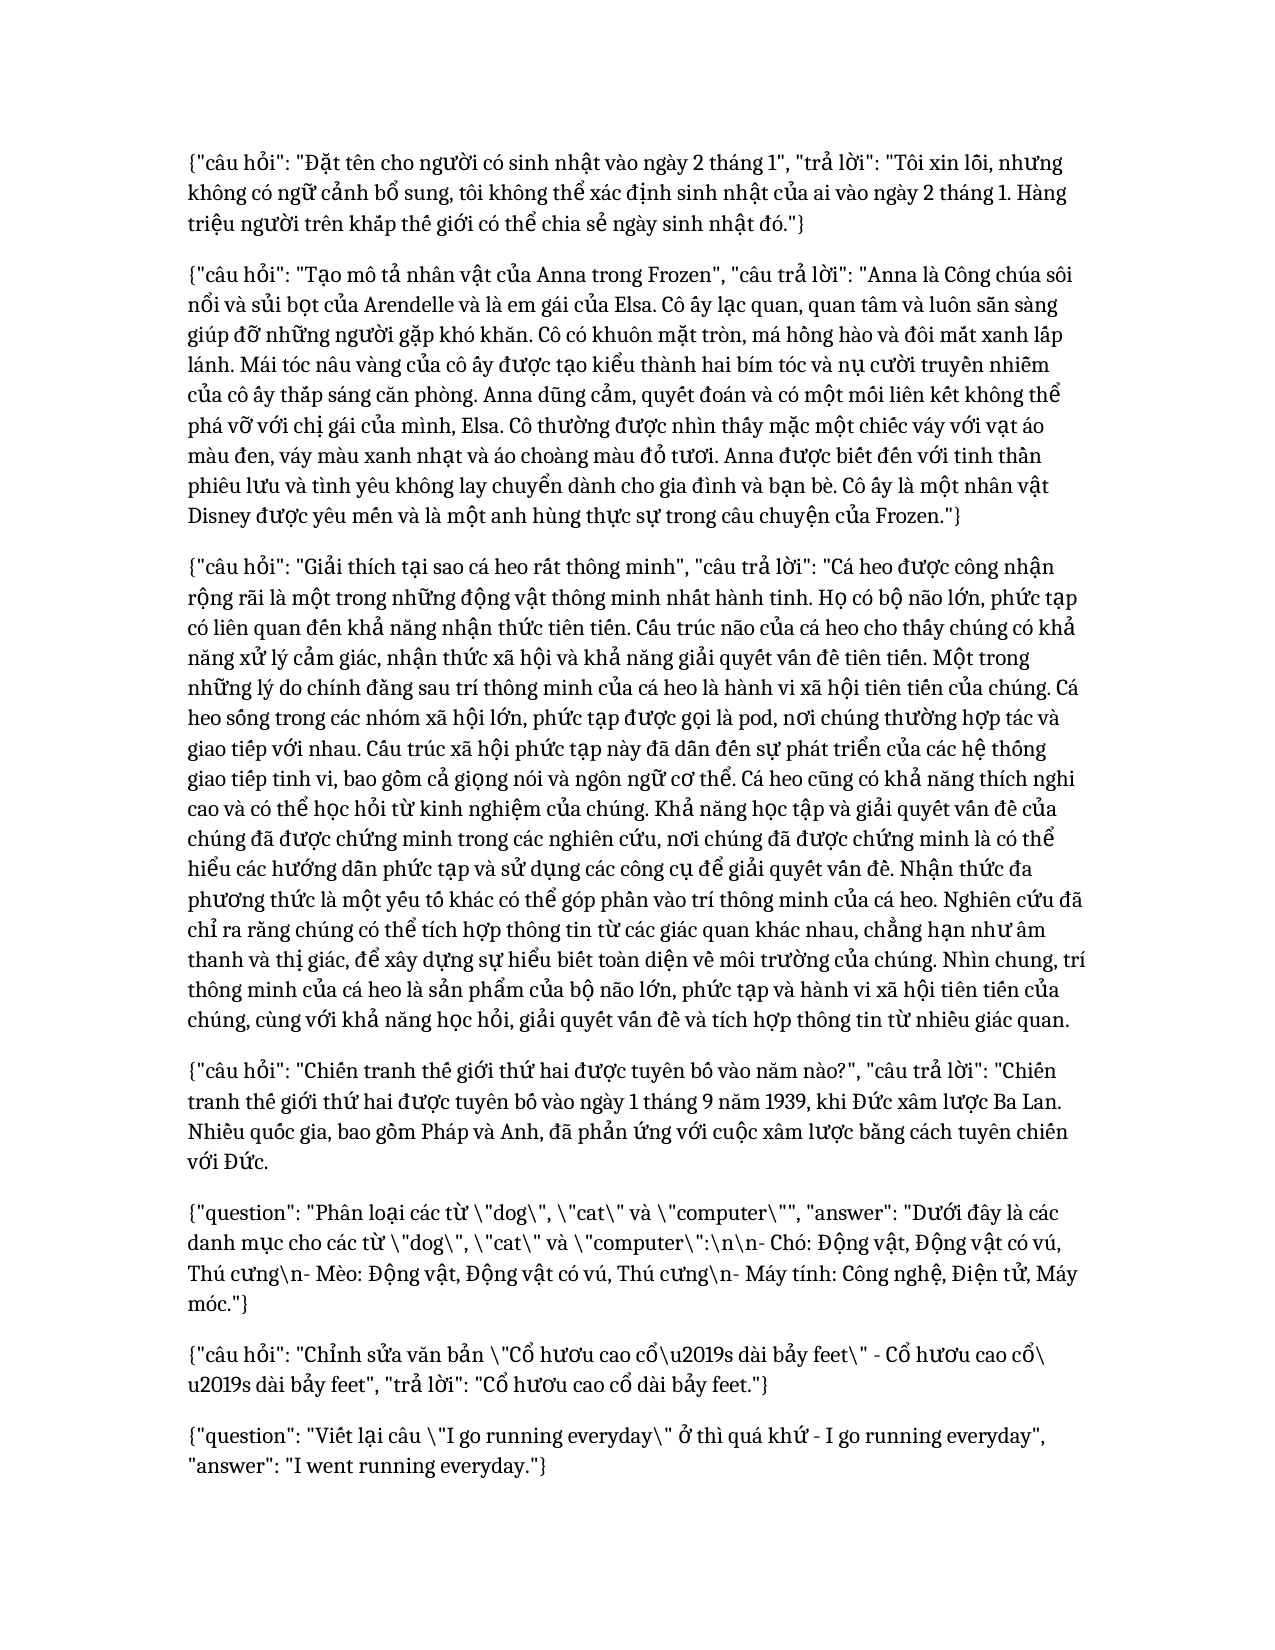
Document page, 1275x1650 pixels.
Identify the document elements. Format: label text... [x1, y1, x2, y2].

text {"câu hỏi": "Chỉnh sửa văn bản \"Cổ hươu cao cổ\u2019s dài bảy feet\" - Cổ hươu cao cổ\u2019s dài bảy feet", "trả lời": "Cổ hươu cao cổ dài bảy feet."} [187, 1342, 1087, 1398]
text {"question": "Phân loại các từ \"dog\", \"cat\" và \"computer\"", "answer": "Dưới đây là các danh mục cho các từ \"dog\", \"cat\" và \"computer\":\n\n- Chó: Động vật, Động vật có vú, Thú cưng\n- Mèo: Động vật, Động vật có vú, Thú cưng\n- Máy tính: Công nghệ, Điện tử, Máy móc."} [187, 1200, 1087, 1317]
text {"câu hỏi": "Tạo mô tả nhân vật của Anna trong Frozen", "câu trả lời": "Anna là Công chúa sôi nổi và sủi bọt của Arendelle và là em gái của Elsa. Cô ấy lạc quan, quan tâm và luôn sẵn sàng giúp đỡ những người gặp khó khăn. Cô có khuôn mặt tròn, má hồng hào và đôi mắt xanh lấp lánh. Mái tóc nâu vàng của cô ấy được tạo kiểu thành hai bím tóc và nụ cười truyền nhiễm của cô ấy thắp sáng căn phòng. Anna dũng cảm, quyết đoán và có một mối liên kết không thể phá vỡ với chị gái của mình, Elsa. Cô thường được nhìn thấy mặc một chiếc váy với vạt áo màu đen, váy màu xanh nhạt và áo choàng màu đỏ tươi. Anna được biết đến với tinh thần phiêu lưu và tình yêu không lay chuyển dành cho gia đình và bạn bè. Cô ấy là một nhân vật Disney được yêu mến và là một anh hùng thực sự trong câu chuyện của Frozen."} [187, 261, 1087, 529]
text {"question": "Viết lại câu \"I go running everyday\" ở thì quá khứ - I go running everyday", "answer": "I went running everyday."} [187, 1423, 1087, 1479]
text {"câu hỏi": "Chiến tranh thế giới thứ hai được tuyên bố vào năm nào?", "câu trả lời": "Chiến tranh thế giới thứ hai được tuyên bố vào ngày 1 tháng 9 năm 1939, khi Đức xâm lược Ba Lan. Nhiều quốc gia, bao gồm Pháp và Anh, đã phản ứng với cuộc xâm lược bằng cách tuyên chiến với Đức. [187, 1058, 1087, 1175]
text {"câu hỏi": "Đặt tên cho người có sinh nhật vào ngày 2 tháng 1", "trả lời": "Tôi xin lỗi, nhưng không có ngữ cảnh bổ sung, tôi không thể xác định sinh nhật của ai vào ngày 2 tháng 1. Hàng triệu người trên khắp thế giới có thể chia sẻ ngày sinh nhật đó."} [187, 150, 1087, 237]
text {"câu hỏi": "Giải thích tại sao cá heo rất thông minh", "câu trả lời": "Cá heo được công nhận rộng rãi là một trong những động vật thông minh nhất hành tinh. Họ có bộ não lớn, phức tạp có liên quan đến khả năng nhận thức tiên tiến. Cấu trúc não của cá heo cho thấy chúng có khả năng xử lý cảm giác, nhận thức xã hội và khả năng giải quyết vấn đề tiên tiến. Một trong những lý do chính đằng sau trí thông minh của cá heo là hành vi xã hội tiên tiến của chúng. Cá heo sống trong các nhóm xã hội lớn, phức tạp được gọi là pod, nơi chúng thường hợp tác và giao tiếp với nhau. Cấu trúc xã hội phức tạp này đã dẫn đến sự phát triển của các hệ thống giao tiếp tinh vi, bao gồm cả giọng nói và ngôn ngữ cơ thể. Cá heo cũng có khả năng thích nghi cao và có thể học hỏi từ kinh nghiệm của chúng. Khả năng học tập và giải quyết vấn đề của chúng đã được chứng minh trong các nghiên cứu, nơi chúng đã được chứng minh là có thể hiểu các hướng dẫn phức tạp và sử dụng các công cụ để giải quyết vấn đề. Nhận thức đa phương thức là một yếu tố khác có thể góp phần vào trí thông minh của cá heo. Nghiên cứu đã chỉ ra rằng chúng có thể tích hợp thông tin từ các giác quan khác nhau, chẳng hạn như âm thanh và thị giác, để xây dựng sự hiểu biết toàn diện về môi trường của chúng. Nhìn chung, trí thông minh của cá heo là sản phẩm của bộ não lớn, phức tạp và hành vi xã hội tiên tiến của chúng, cùng với khả năng học hỏi, giải quyết vấn đề và tích hợp thông tin từ nhiều giác quan. [187, 554, 1087, 1034]
